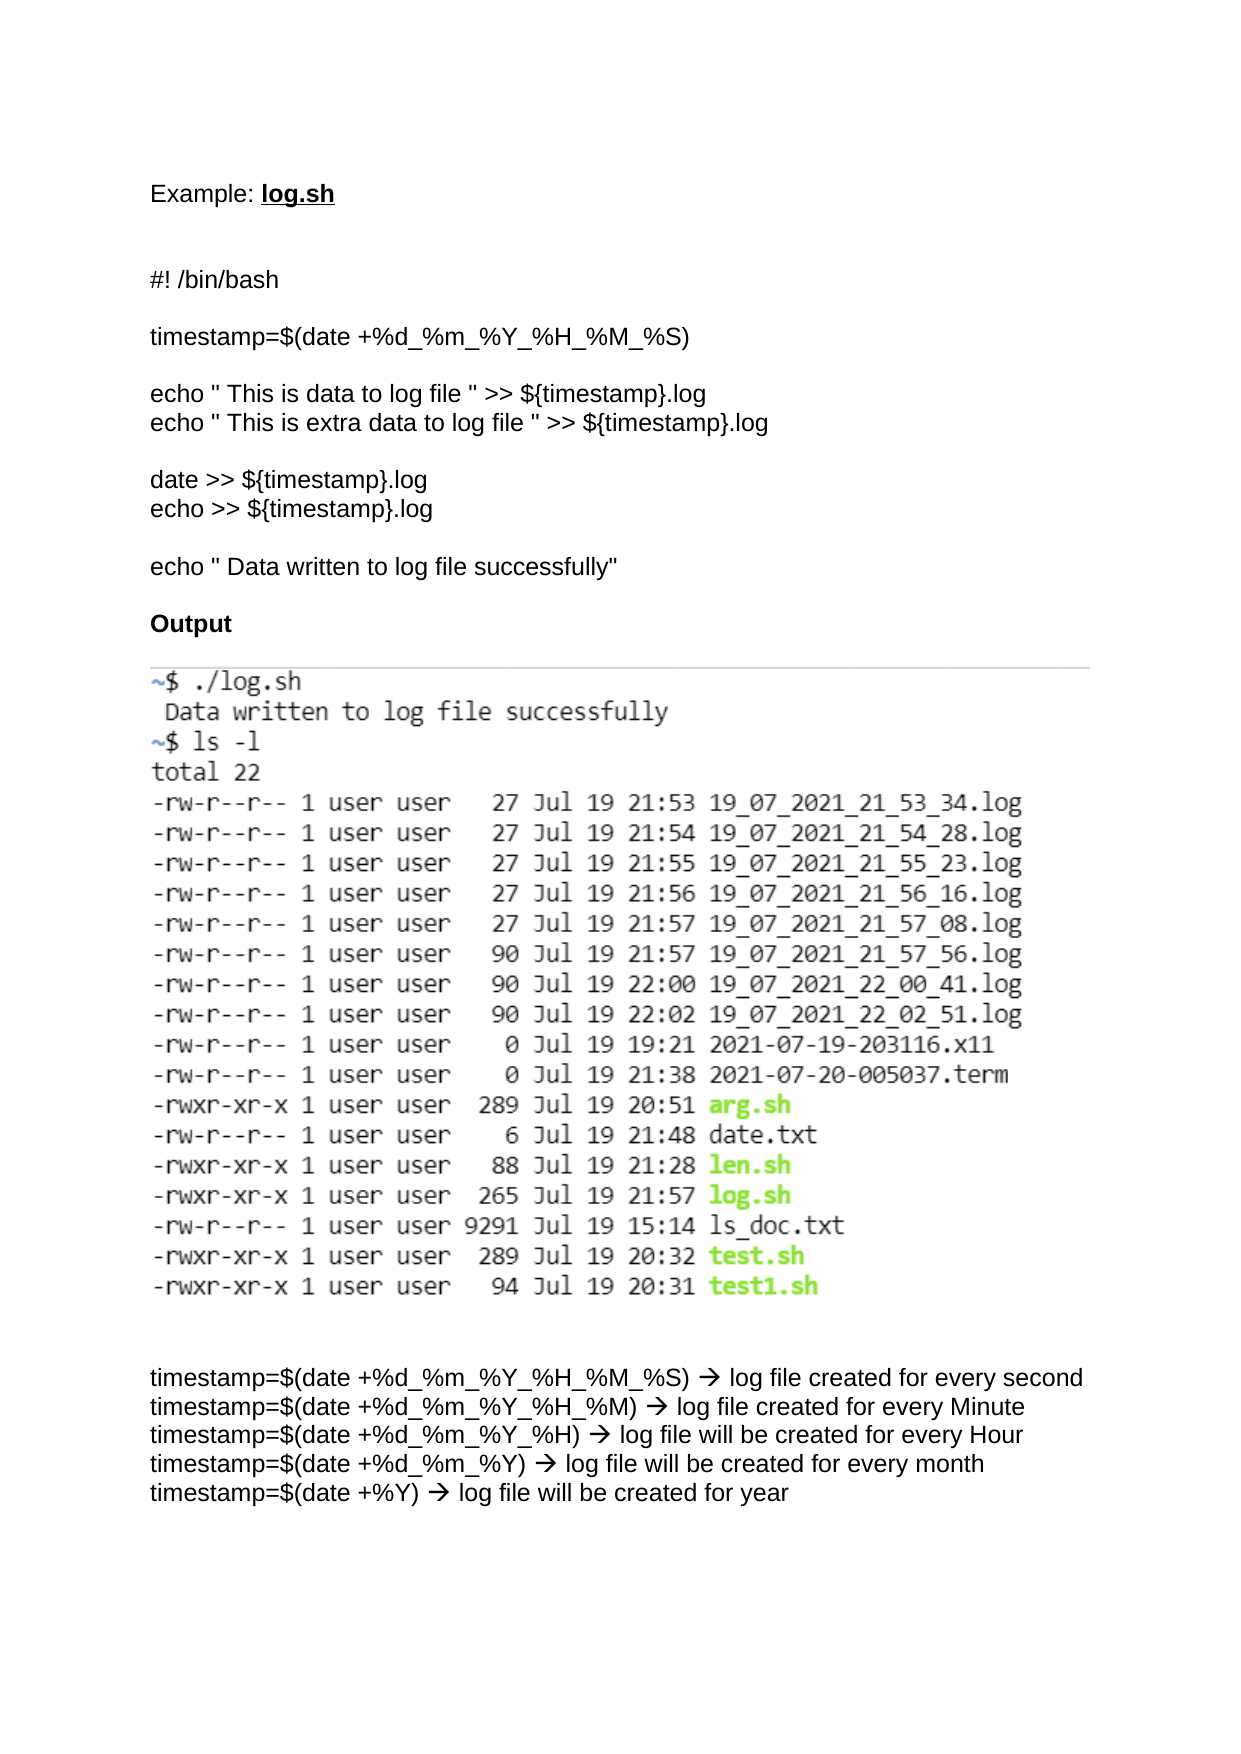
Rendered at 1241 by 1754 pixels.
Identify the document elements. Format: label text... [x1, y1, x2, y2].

text Output [150, 609, 1090, 638]
text Example: log.sh [150, 179, 1090, 207]
text timestamp=$(date +%d_%m_%Y_%H) log file will be created for every Hour [150, 1420, 1090, 1449]
text date >> ${timestamp}.log [150, 466, 1090, 494]
text echo " Data written to log file successfully" [150, 552, 1090, 581]
picture [150, 666, 1091, 1334]
text timestamp=$(date +%d_%m_%Y_%H_%M_%S) log file created for every second [150, 1363, 1090, 1391]
text timestamp=$(date +%d_%m_%Y) log file will be created for every month [150, 1449, 1090, 1478]
text timestamp=$(date +%d_%m_%Y_%H_%M) log file created for every Minute [150, 1391, 1090, 1420]
text echo >> ${timestamp}.log [150, 494, 1090, 523]
text echo " This is extra data to log file " >> ${timestamp}.log [150, 408, 1090, 437]
text timestamp=$(date +%d_%m_%Y_%H_%M_%S) [150, 322, 1090, 351]
text timestamp=$(date +%Y) log file will be created for year [150, 1478, 1090, 1507]
text echo " This is data to log file " >> ${timestamp}.log [150, 379, 1090, 408]
text #! /bin/bash [150, 265, 1090, 294]
